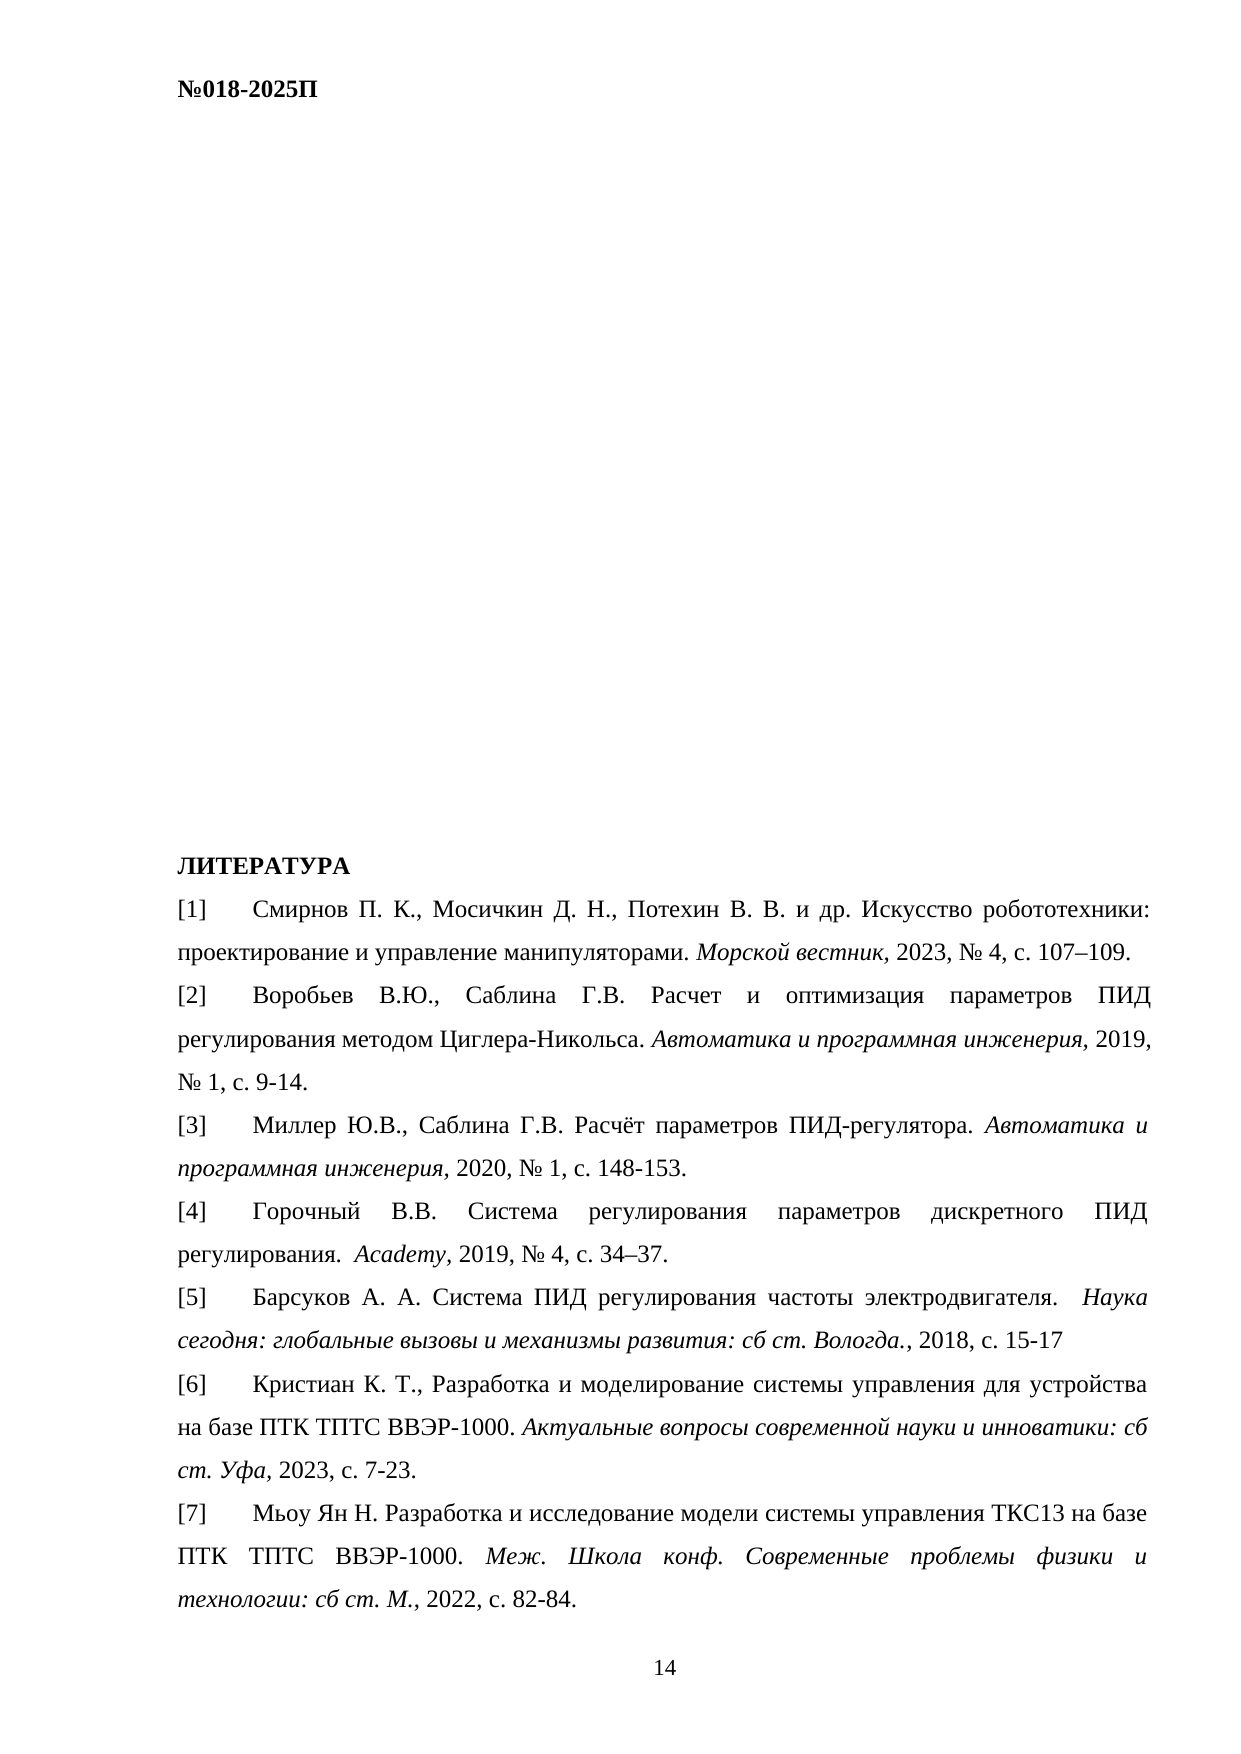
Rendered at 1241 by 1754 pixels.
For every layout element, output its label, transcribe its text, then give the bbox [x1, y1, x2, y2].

text [3] Миллер Ю.В., Саблина Г.В. Расчёт параметров ПИД-регулятора. Автоматика и программная инженерия, 2020, № 1, с. 148-153. [177, 1110, 1148, 1182]
text [2] Воробьев В.Ю., Саблина Г.В. Расчет и оптимизация параметров ПИД регулирования методом Циглера-Никольса. Автоматика и программная инженерия, 2019, № 1, с. 9-14. [177, 981, 1152, 1096]
text [4] Горочный В.В. Система регулирования параметров дискретного ПИД регулирования. Academy, 2019, № 4, с. 34–37. [177, 1196, 1148, 1268]
text [5] Барсуков А. А. Система ПИД регулирования частоты электродвигателя. Наука сегодня: глобальные вызовы и механизмы развития: сб ст. Вологда., 2018, с. 15-17 [177, 1282, 1148, 1354]
text ЛИТЕРАТУРА [177, 851, 1148, 880]
text [1] Смирнов П. К., Мосичкин Д. Н., Потехин В. В. и др. Искусство робототехники: проектирование и управление манипуляторами. Морской вестник, 2023, № 4, с. 107–109. [177, 894, 1152, 966]
text [7] Мьоу Ян Н. Разработка и исследование модели системы управления ТКС13 на базе ПТК ТПТС ВВЭР-1000. Меж. Школа конф. Современные проблемы физики и технологии: сб ст. М., 2022, с. 82-84. [177, 1498, 1148, 1613]
text [6] Кристиан К. Т., Разработка и моделирование системы управления для устройства на базе ПТК ТПТС ВВЭР-1000. Актуальные вопросы современной науки и инноватики: сб ст. Уфа, 2023, с. 7-23. [177, 1369, 1148, 1484]
